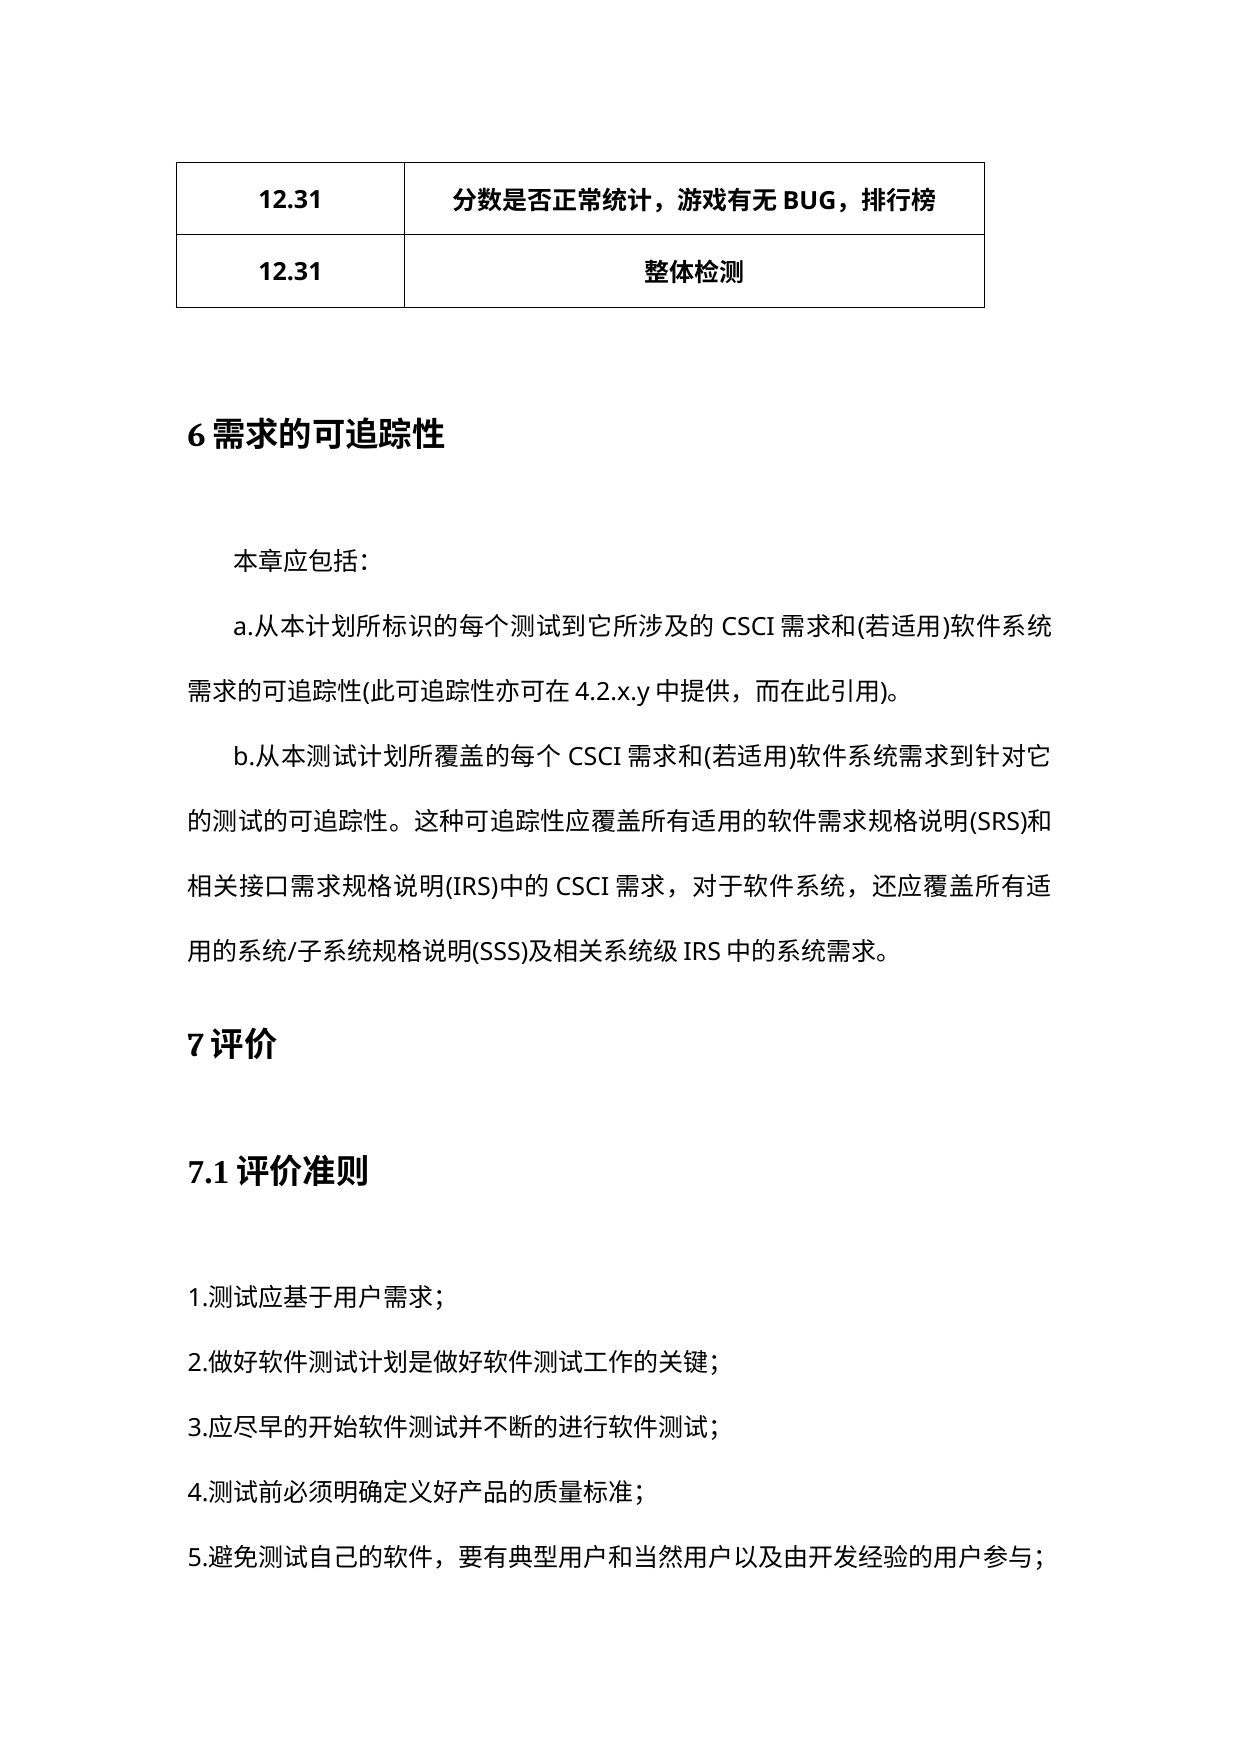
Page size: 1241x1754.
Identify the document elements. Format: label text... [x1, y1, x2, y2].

table_cell 分数是否正常统计，游戏有无BUG，排行榜 [405, 163, 984, 234]
text 1.测试应基于用户需求； [187, 1263, 1053, 1328]
table_cell 12.31 [177, 235, 404, 307]
text 4.测试前必须明确定义好产品的质量标准； [187, 1458, 1053, 1523]
subtitle 7评价 [187, 1009, 1053, 1074]
text 5.避免测试自己的软件，要有典型用户和当然用户以及由开发经验的用户参与； [187, 1523, 1053, 1588]
text 3.应尽早的开始软件测试并不断的进行软件测试； [187, 1393, 1053, 1458]
subtitle 6需求的可追踪性 [187, 400, 1053, 465]
subtitle 7.1评价准则 [187, 1136, 1053, 1201]
text a.从本计划所标识的每个测试到它所涉及的CSCI需求和(若适用)软件系统需求的可追踪性(此可追踪性亦可在4.2.x.y中提供，而在此引用)。 [187, 592, 1053, 722]
text 本章应包括： [187, 527, 1053, 592]
text b.从本测试计划所覆盖的每个CSCI需求和(若适用)软件系统需求到针对它的测试的可追踪性。这种可追踪性应覆盖所有适用的软件需求规格说明(SRS)和相关接口需求规格说明(IRS)中的CSCI需求，对于软件系统，还应覆盖所有适用的系统/子系统规格说明(SSS)及相关系统级IRS中的系统需求。 [187, 722, 1053, 982]
text 2.做好软件测试计划是做好软件测试工作的关键； [187, 1328, 1053, 1393]
table_cell 12.31 [177, 163, 404, 234]
table_cell 整体检测 [405, 235, 984, 307]
